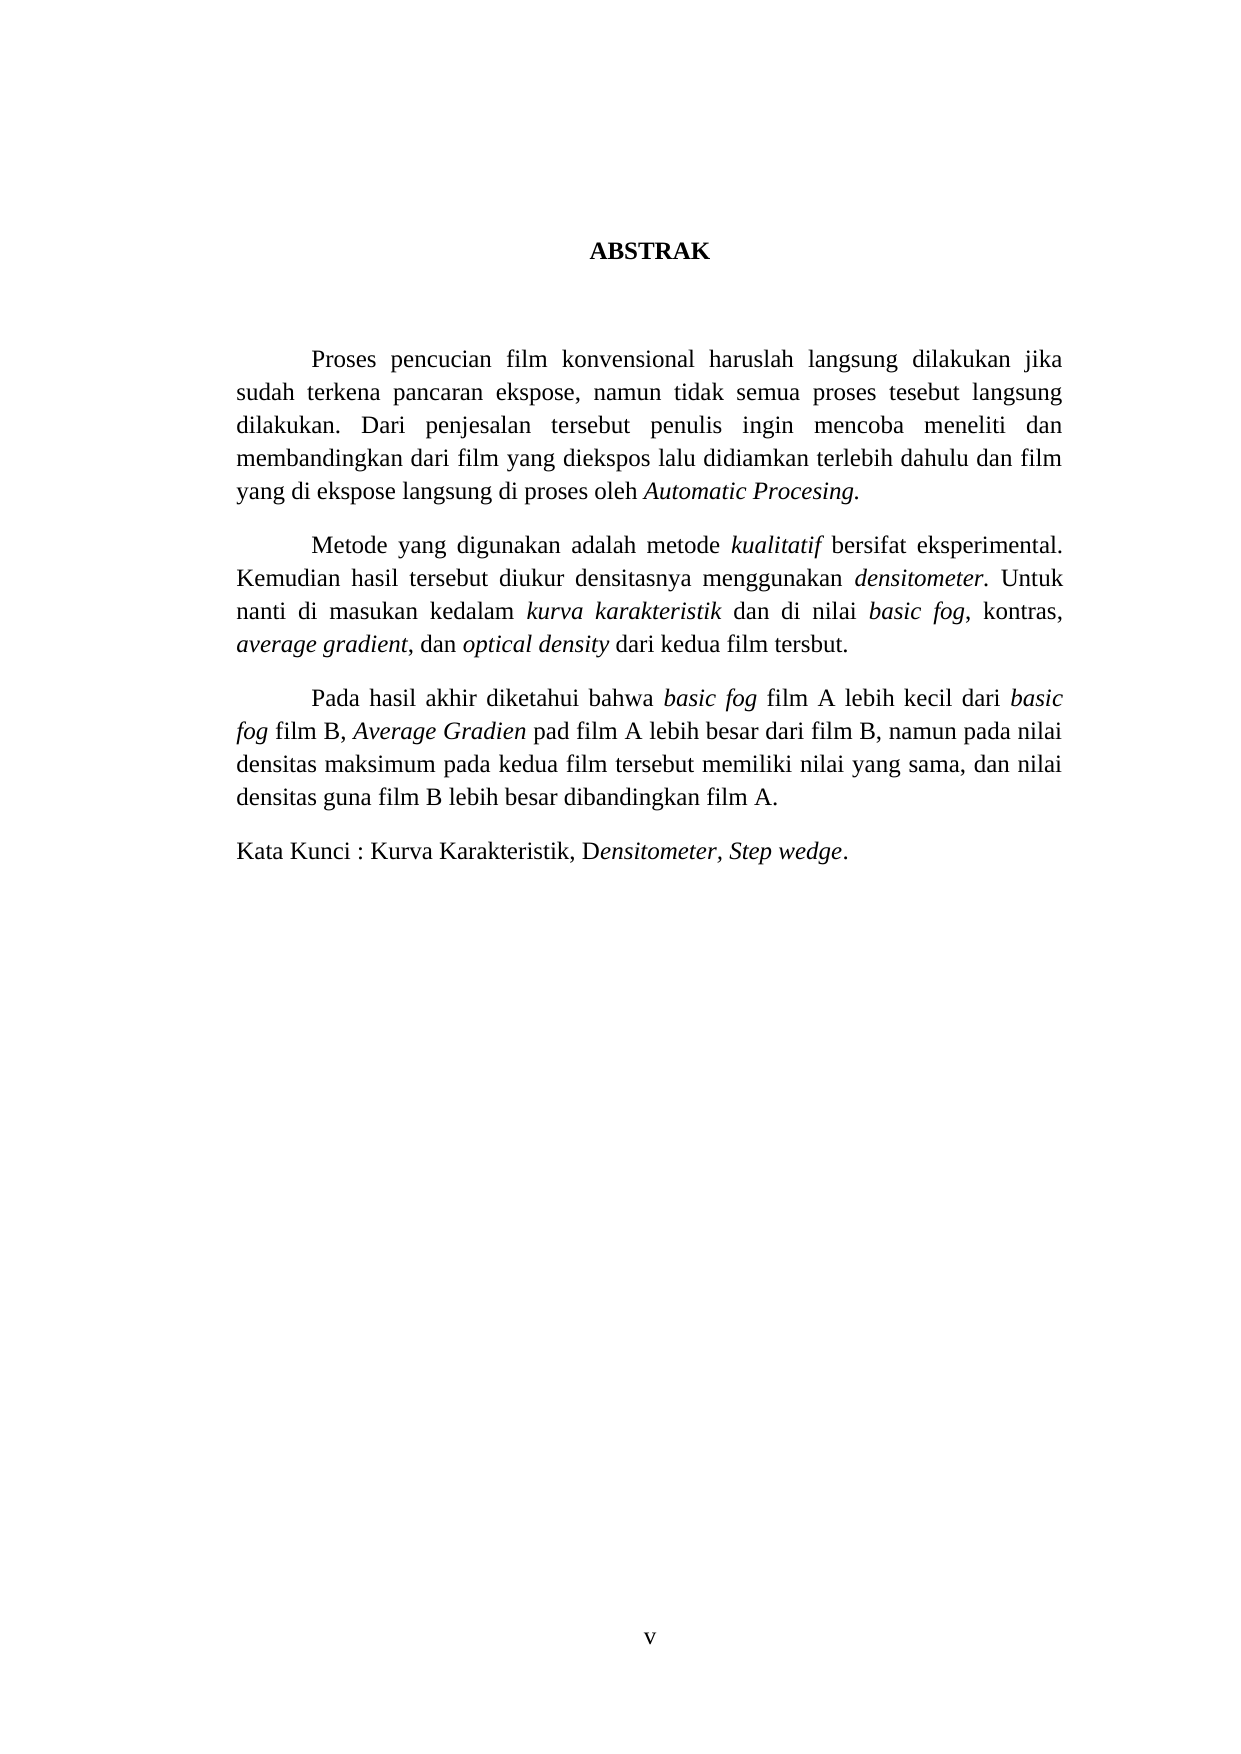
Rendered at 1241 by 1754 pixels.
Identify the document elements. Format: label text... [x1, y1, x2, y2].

text Metode yang digunakan adalah metode kualitatif bersifat eksperimental. Kemudian hasil tersebut diukur densitasnya menggunakan densitometer. Untuk nanti di masukan kedalam kurva karakteristik dan di nilai basic fog, kontras, average gradient, dan optical density dari kedua film tersbut. [236, 530, 1063, 658]
text ABSTRAK [236, 236, 1063, 265]
text Kata Kunci : Kurva Karakteristik, Densitometer, Step wedge. [236, 836, 1063, 864]
text Pada hasil akhir diketahui bahwa basic fog film A lebih kecil dari basic fog film B, Average Gradien pad film A lebih besar dari film B, namun pada nilai densitas maksimum pada kedua film tersebut memiliki nilai yang sama, dan nilai densitas guna film B lebih besar dibandingkan film A. [236, 683, 1063, 811]
text Proses pencucian film konvensional haruslah langsung dilakukan jika sudah terkena pancaran ekspose, namun tidak semua proses tesebut langsung dilakukan. Dari penjesalan tersebut penulis ingin mencoba meneliti dan membandingkan dari film yang diekspos lalu didiamkan terlebih dahulu dan film yang di ekspose langsung di proses oleh Automatic Procesing. [236, 344, 1063, 505]
